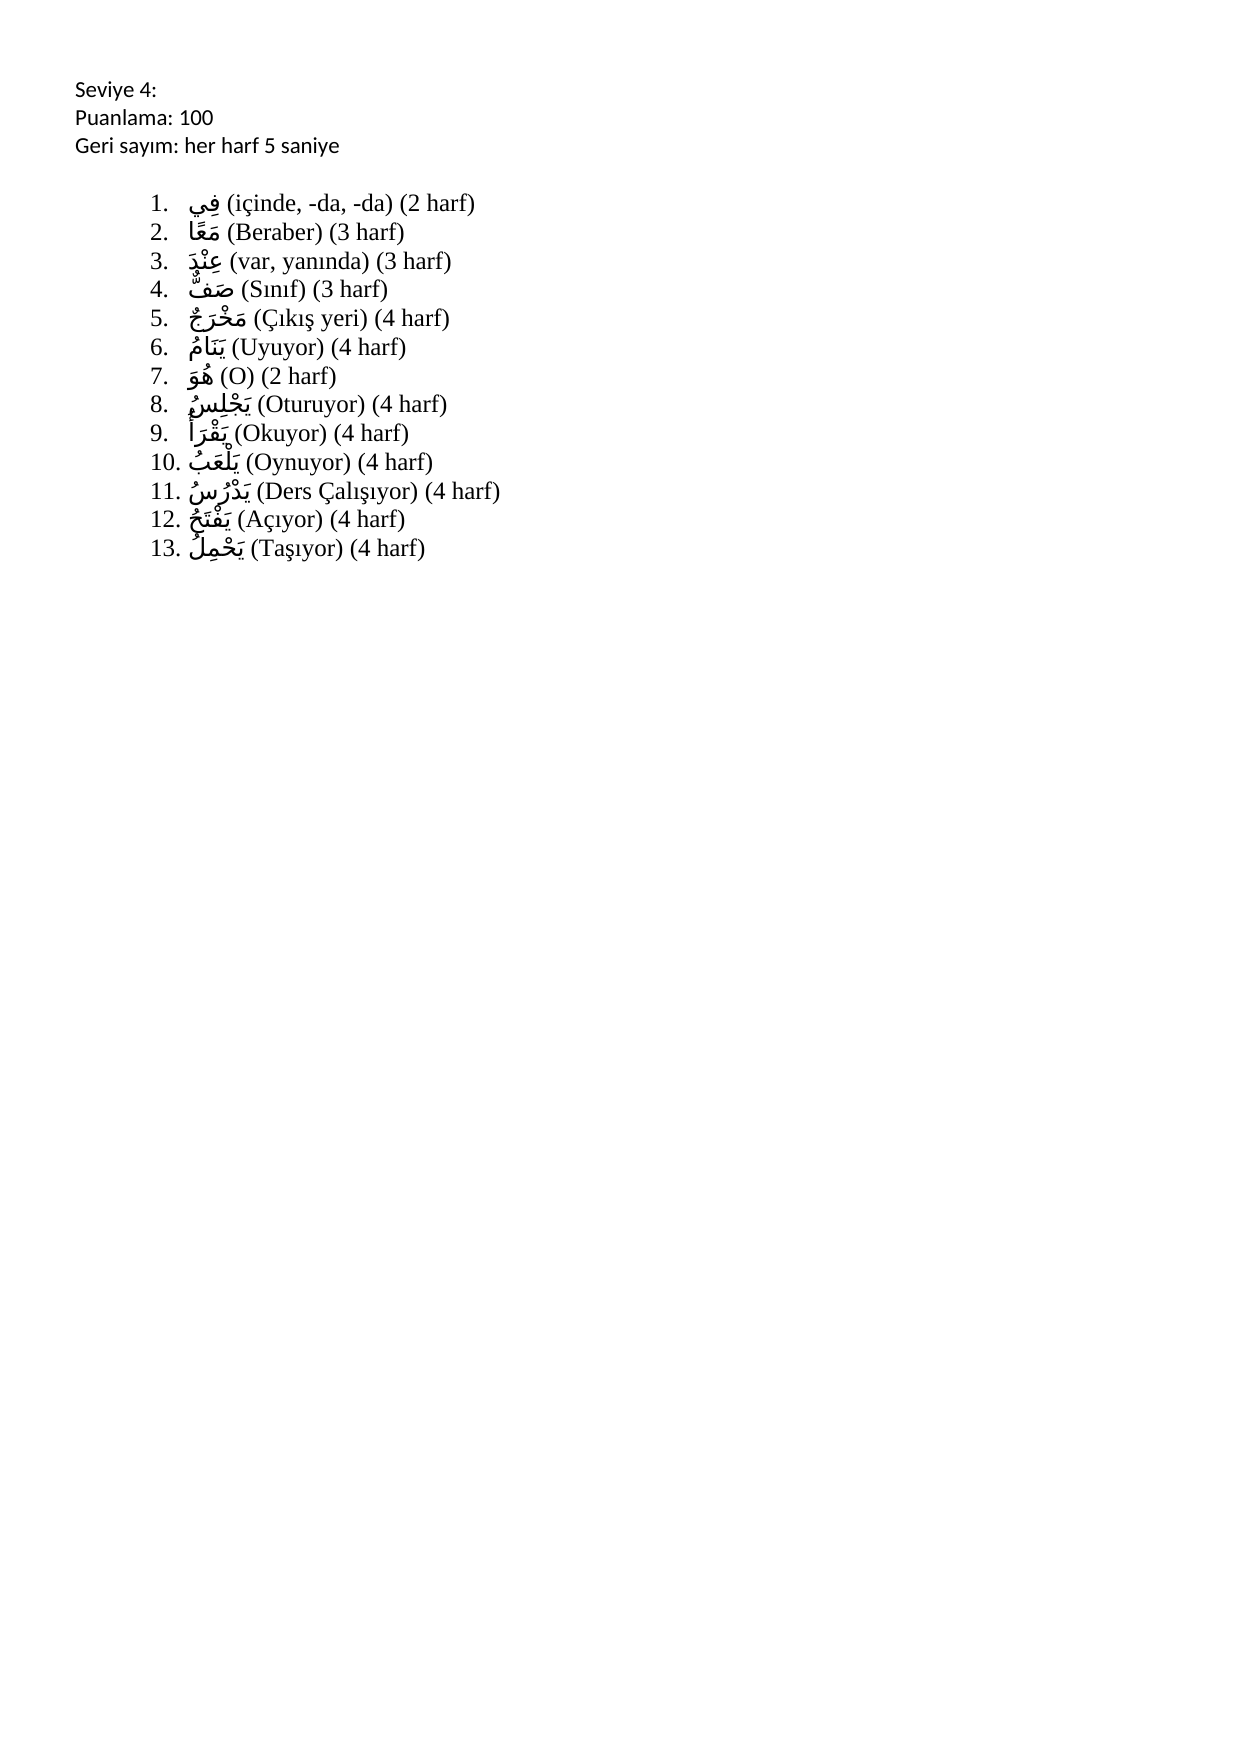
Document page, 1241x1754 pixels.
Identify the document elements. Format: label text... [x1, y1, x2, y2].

list مَخْرَجٌ (Çıkış yeri) (4 harf) [150, 303, 1165, 332]
list يَفْتَحُ (Açıyor) (4 harf) [150, 504, 1165, 533]
list يَنَامُ (Uyuyor) (4 harf) [150, 332, 1165, 361]
list يَدْرُسُ (Ders Çalışıyor) (4 harf) [150, 476, 1165, 504]
text Seviye 4: [75, 75, 1165, 103]
list يَقْرَأُ (Okuyor) (4 harf) [150, 418, 1165, 447]
text Geri sayım: her harf 5 saniye [75, 131, 1165, 159]
list يَحْمِلُ (Taşıyor) (4 harf) [150, 533, 1165, 562]
list عِنْدَ (var, yanında) (3 harf) [150, 246, 1165, 274]
list يَجْلِسُ (Oturuyor) (4 harf) [150, 389, 1165, 418]
list هُوَ (O) (2 harf) [150, 361, 1165, 389]
list صَفٌّ (Sınıf) (3 harf) [150, 274, 1165, 303]
list مَعًا (Beraber) (3 harf) [150, 217, 1165, 246]
list يَلْعَبُ (Oynuyor) (4 harf) [150, 447, 1165, 476]
list فِي (içinde, -da, -da) (2 harf) [150, 188, 1165, 217]
text Puanlama: 100 [75, 103, 1165, 131]
